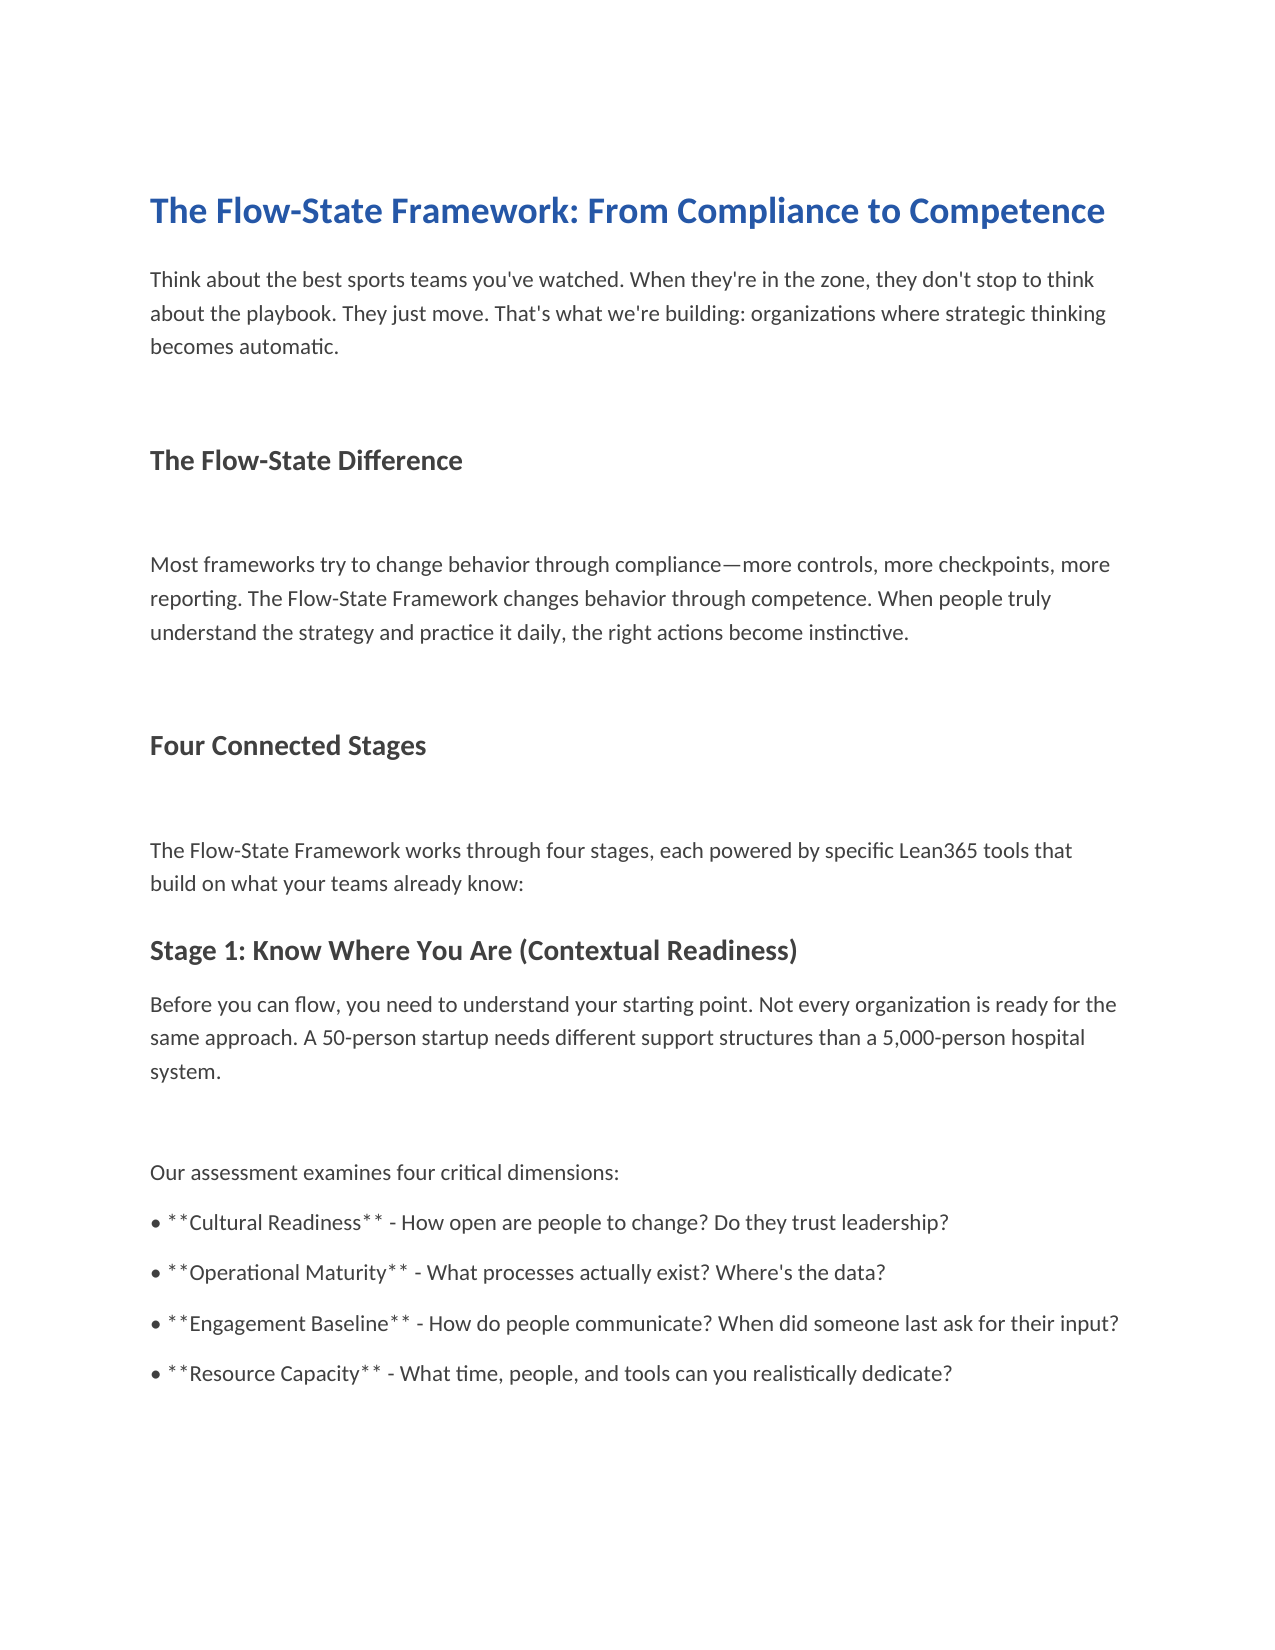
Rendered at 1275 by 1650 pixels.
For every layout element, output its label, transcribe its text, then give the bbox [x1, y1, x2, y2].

text Most frameworks try to change behavior through compliance—more controls, more checkpoints, more reporting. The Flow-State Framework changes behavior through competence. When people truly understand the strategy and practice it daily, the right actions become instinctive. [150, 551, 1125, 646]
text Before you can flow, you need to understand your starting point. Not every organization is ready for the same approach. A 50-person startup needs different support structures than a 5,000-person hospital system. [150, 990, 1125, 1085]
subtitle Four Connected Stages [150, 727, 1125, 763]
subtitle The Flow-State Difference [150, 442, 1125, 477]
text • **Resource Capacity** - What time, people, and tools can you realistically dedicate? [150, 1359, 1125, 1387]
subtitle Stage 1: Know Where You Are (Contextual Readiness) [150, 932, 1125, 968]
text Think about the best sports teams you've watched. When they're in the zone, they don't stop to think about the playbook. They just move. That's what we're building: organizations where strategic thinking becomes automatic. [150, 265, 1125, 360]
text • **Engagement Baseline** - How do people communicate? When did someone last ask for their input? [150, 1309, 1125, 1337]
text The Flow-State Framework works through four stages, each powered by specific Lean365 tools that build on what your teams already know: [150, 836, 1125, 897]
text • **Operational Maturity** - What processes actually exist? Where's the data? [150, 1258, 1125, 1286]
text • **Cultural Readiness** - How open are people to change? Do they trust leadership? [150, 1208, 1125, 1236]
text Our assessment examines four critical dimensions: [150, 1158, 1125, 1186]
subtitle The Flow-State Framework: From Compliance to Competence [150, 187, 1125, 233]
